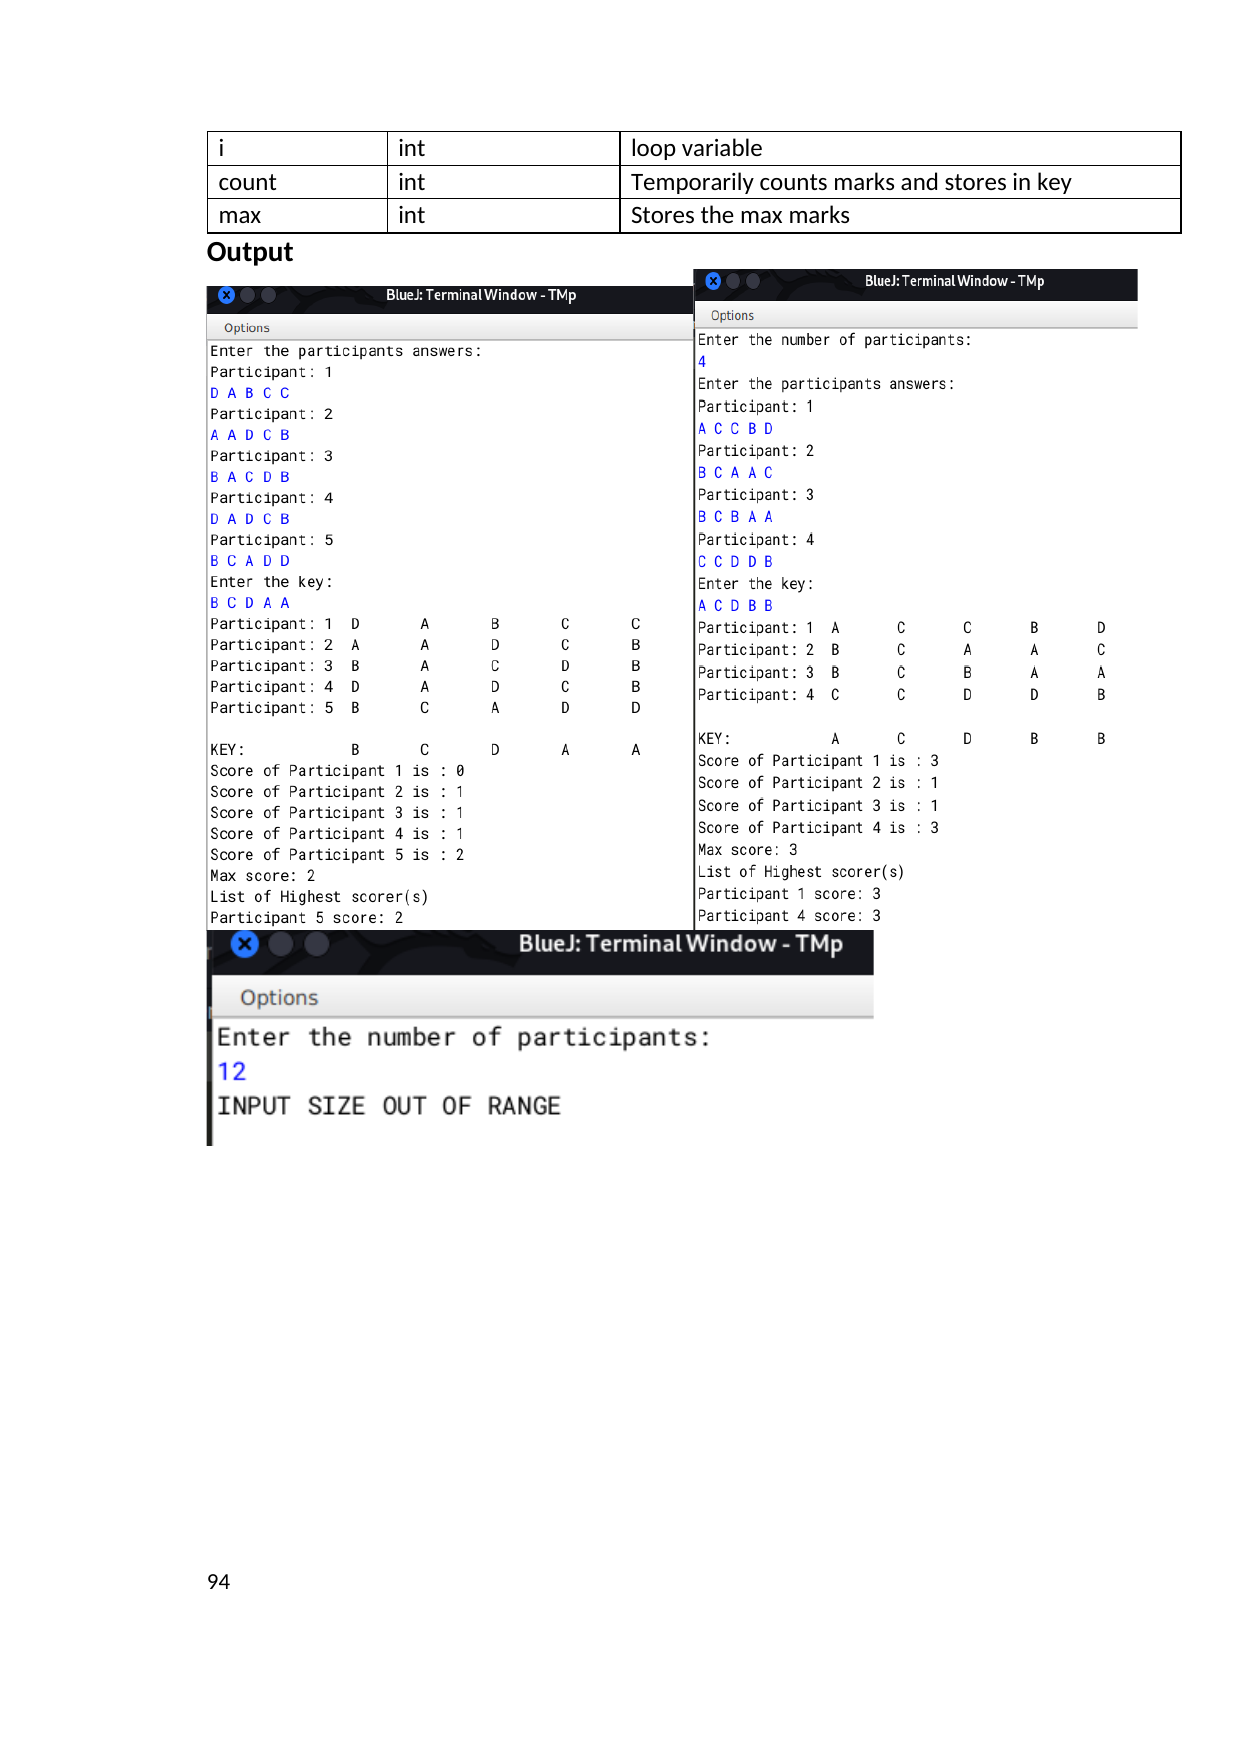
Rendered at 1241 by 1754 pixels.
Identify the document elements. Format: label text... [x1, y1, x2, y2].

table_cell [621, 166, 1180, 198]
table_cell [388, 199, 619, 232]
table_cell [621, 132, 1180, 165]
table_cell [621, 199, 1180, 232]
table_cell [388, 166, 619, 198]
text Output [207, 234, 1181, 269]
picture [206, 269, 1138, 1146]
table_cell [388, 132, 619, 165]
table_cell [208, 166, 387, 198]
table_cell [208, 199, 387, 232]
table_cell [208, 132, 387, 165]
